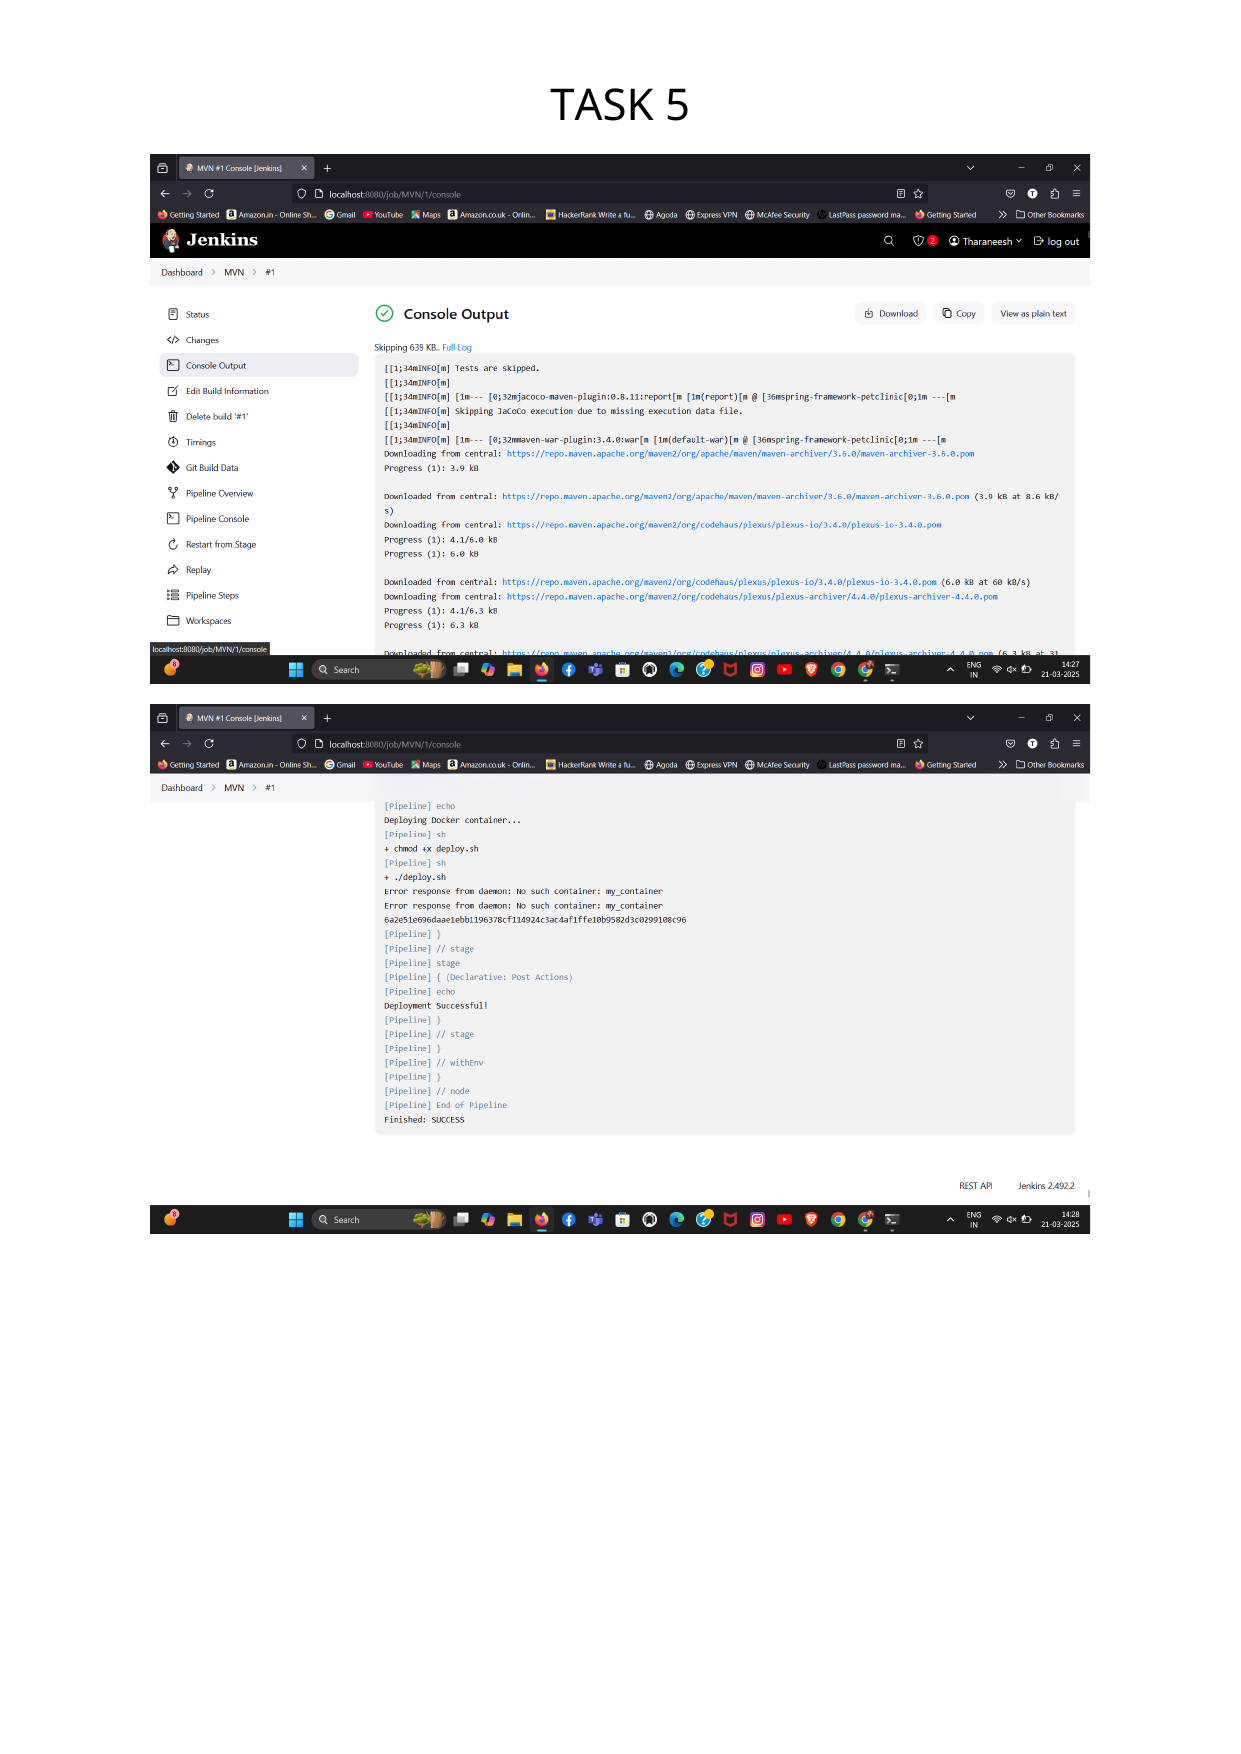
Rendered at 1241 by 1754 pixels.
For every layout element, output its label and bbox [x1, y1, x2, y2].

picture [150, 704, 1091, 1234]
picture [150, 154, 1091, 684]
